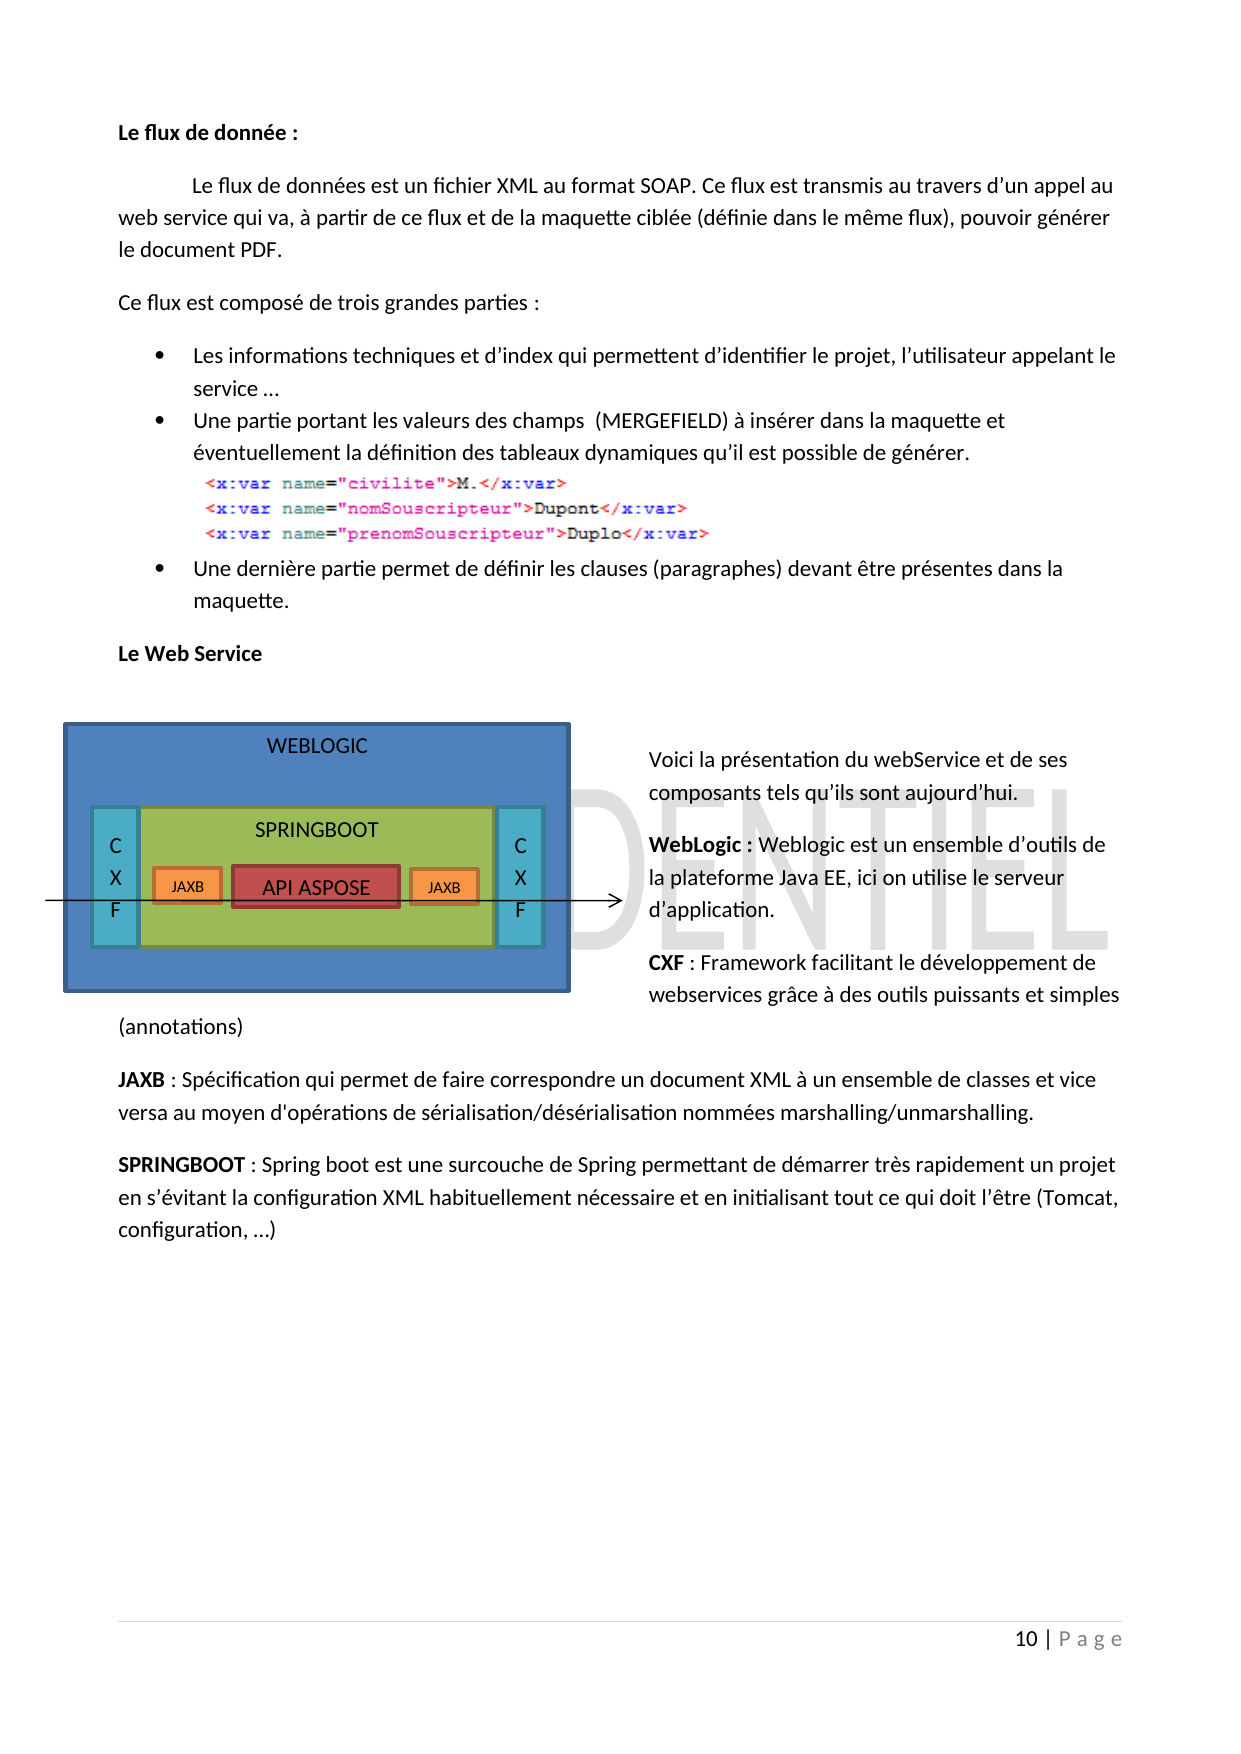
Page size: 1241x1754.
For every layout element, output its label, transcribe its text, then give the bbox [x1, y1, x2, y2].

list Une dernière partie permet de définir les clauses (paragraphes) devant être présentes dans la maquette. [156, 554, 1122, 614]
text SPRINGBOOT : Spring boot est une surcouche de Spring permettant de démarrer très rapidement un projet en s’évitant la configuration XML habituellement nécessaire et en initialisant tout ce qui doit l’être (Tomcat, configuration, …) [118, 1151, 1122, 1243]
picture [193, 470, 719, 550]
list Les informations techniques et d’index qui permettent d’identifier le projet, l’utilisateur appelant le service … [156, 342, 1122, 402]
text Ce flux est composé de trois grandes parties : [118, 288, 1122, 317]
text Le flux de donnée : [118, 118, 1122, 146]
text Le Web Service [118, 639, 1122, 667]
text WebLogic : Weblogic est un ensemble d’outils de la plateforme Java EE, ici on utilise le serveur d’application. [571, 831, 1122, 923]
text CXF : Framework facilitant le développement de webservices grâce à des outils puissants et simples (annotations) [118, 948, 1122, 1040]
text Voici la présentation du webService et de ses composants tels qu’ils sont aujourd’hui. [571, 745, 1122, 806]
text JAXB : Spécification qui permet de faire correspondre un document XML à un ensemble de classes et vice versa au moyen d'opérations de sérialisation/désérialisation nommées marshalling/unmarshalling. [118, 1065, 1122, 1126]
text Le flux de données est un fichier XML au format SOAP. Ce flux est transmis au travers d’un appel au web service qui va, à partir de ce flux et de la maquette ciblée (définie dans le même flux), pouvoir générer le document PDF. [118, 171, 1122, 263]
